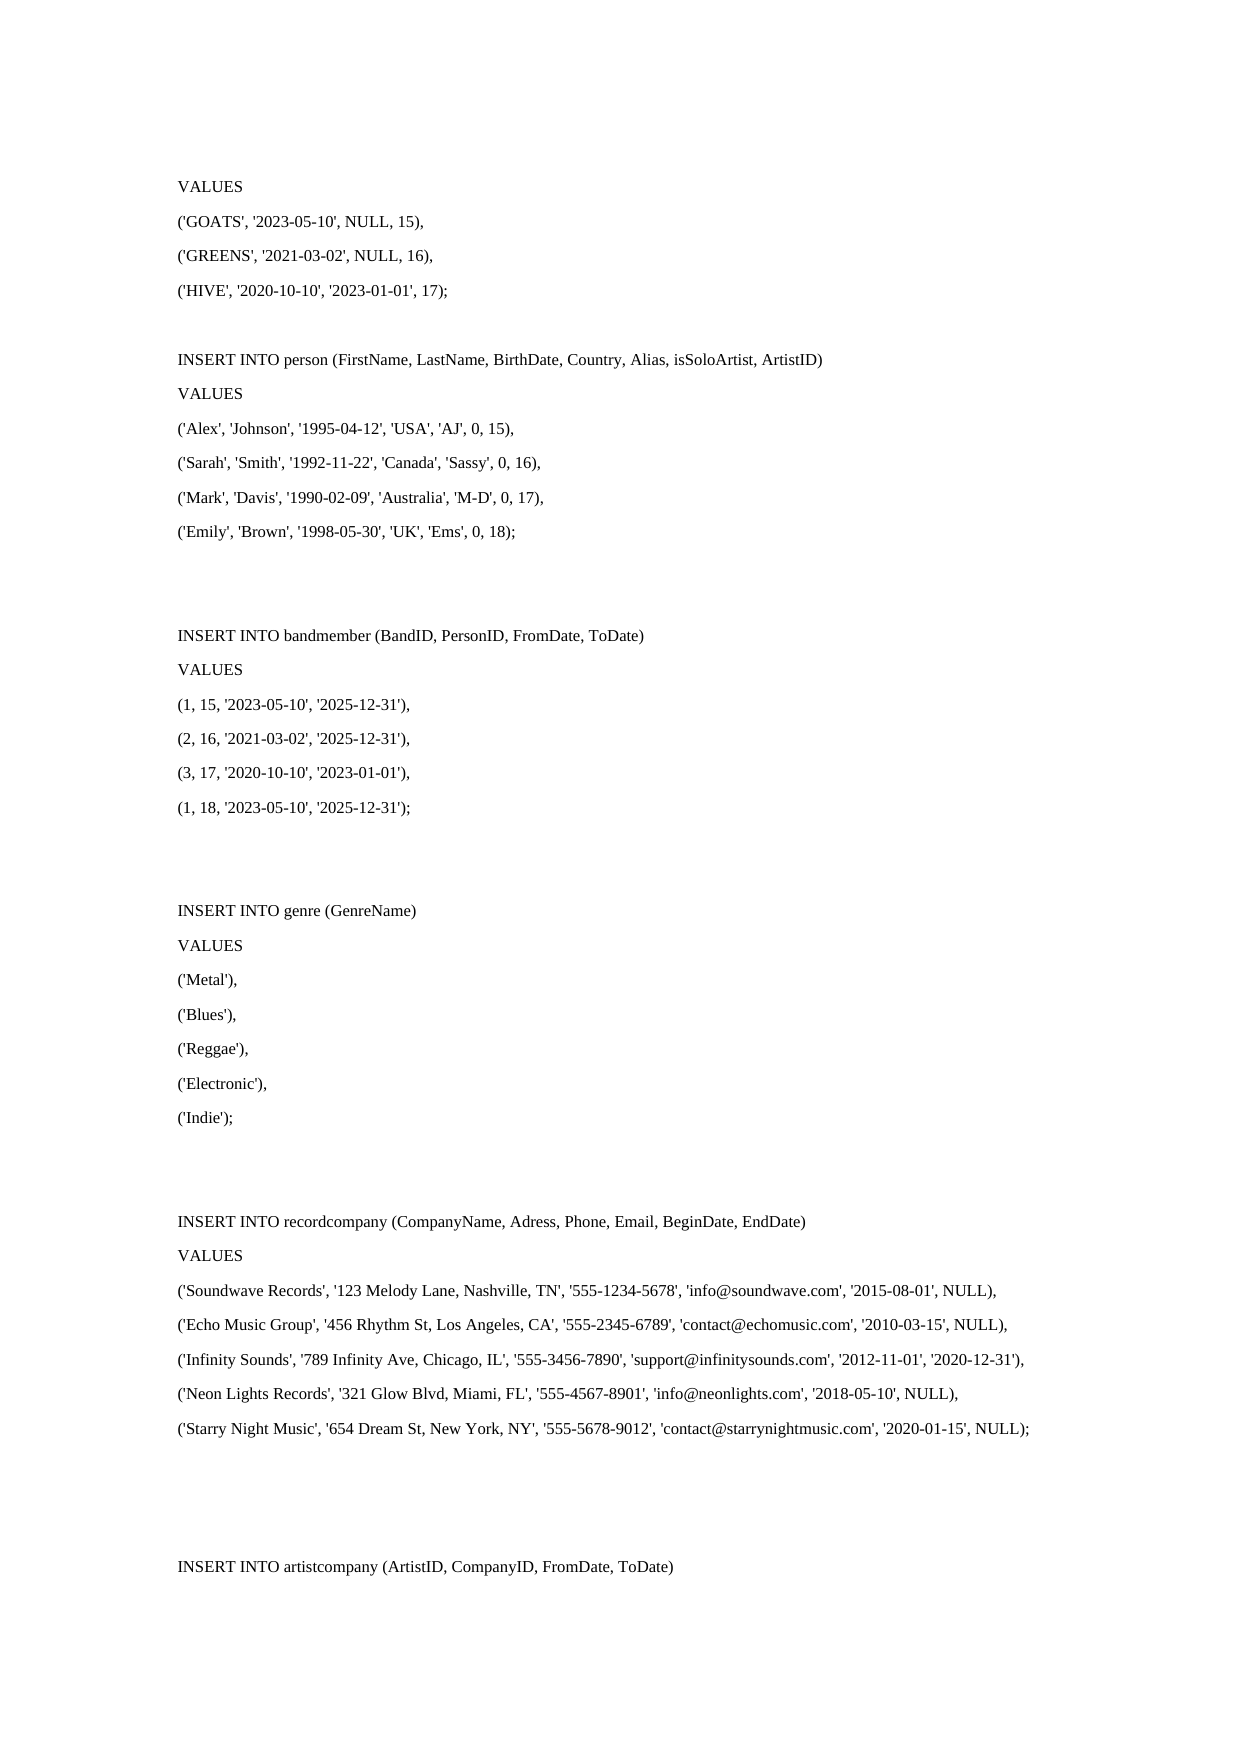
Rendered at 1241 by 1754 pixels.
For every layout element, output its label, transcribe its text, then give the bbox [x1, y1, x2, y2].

text ('Neon Lights Records', '321 Glow Blvd, Miami, FL', '555-4567-8901', 'info@neonlights.com', '2018-05-10', NULL), [177, 1384, 1122, 1403]
text ('Echo Music Group', '456 Rhythm St, Los Angeles, CA', '555-2345-6789', 'contact@echomusic.com', '2010-03-15', NULL), [177, 1315, 1122, 1334]
text VALUES [177, 1246, 1122, 1265]
text ('Reggae'), [177, 1039, 1122, 1058]
text ('Electronic'), [177, 1074, 1122, 1093]
text ('Starry Night Music', '654 Dream St, New York, NY', '555-5678-9012', 'contact@starrynightmusic.com', '2020-01-15', NULL); [177, 1418, 1122, 1438]
text INSERT INTO genre (GenreName) [177, 901, 1122, 920]
text ('HIVE', '2020-10-10', '2023-01-01', 17); [177, 281, 1122, 300]
text ('Blues'), [177, 1005, 1122, 1024]
text (1, 15, '2023-05-10', '2025-12-31'), [177, 694, 1122, 713]
text ('Soundwave Records', '123 Melody Lane, Nashville, TN', '555-1234-5678', 'info@soundwave.com', '2015-08-01', NULL), [177, 1281, 1122, 1300]
text VALUES [177, 660, 1122, 679]
text (3, 17, '2020-10-10', '2023-01-01'), [177, 763, 1122, 782]
text ('Sarah', 'Smith', '1992-11-22', 'Canada', 'Sassy', 0, 16), [177, 453, 1122, 472]
text ('GREENS', '2021-03-02', NULL, 16), [177, 246, 1122, 265]
text ('Metal'), [177, 970, 1122, 989]
text ('Alex', 'Johnson', '1995-04-12', 'USA', 'AJ', 0, 15), [177, 418, 1122, 438]
text VALUES [177, 177, 1122, 196]
text ('Infinity Sounds', '789 Infinity Ave, Chicago, IL', '555-3456-7890', 'support@infinitysounds.com', '2012-11-01', '2020-12-31'), [177, 1349, 1122, 1369]
text INSERT INTO person (FirstName, LastName, BirthDate, Country, Alias, isSoloArtist, ArtistID) [177, 349, 1122, 369]
text VALUES [177, 936, 1122, 955]
text INSERT INTO recordcompany (CompanyName, Adress, Phone, Email, BeginDate, EndDate) [177, 1212, 1122, 1231]
text INSERT INTO bandmember (BandID, PersonID, FromDate, ToDate) [177, 625, 1122, 644]
text ('Indie'); [177, 1108, 1122, 1127]
text VALUES [177, 384, 1122, 403]
text ('Mark', 'Davis', '1990-02-09', 'Australia', 'M-D', 0, 17), [177, 487, 1122, 507]
text (1, 18, '2023-05-10', '2025-12-31'); [177, 798, 1122, 817]
text ('GOATS', '2023-05-10', NULL, 15), [177, 212, 1122, 231]
text INSERT INTO artistcompany (ArtistID, CompanyID, FromDate, ToDate) [177, 1556, 1122, 1576]
text (2, 16, '2021-03-02', '2025-12-31'), [177, 729, 1122, 748]
text ('Emily', 'Brown', '1998-05-30', 'UK', 'Ems', 0, 18); [177, 522, 1122, 541]
